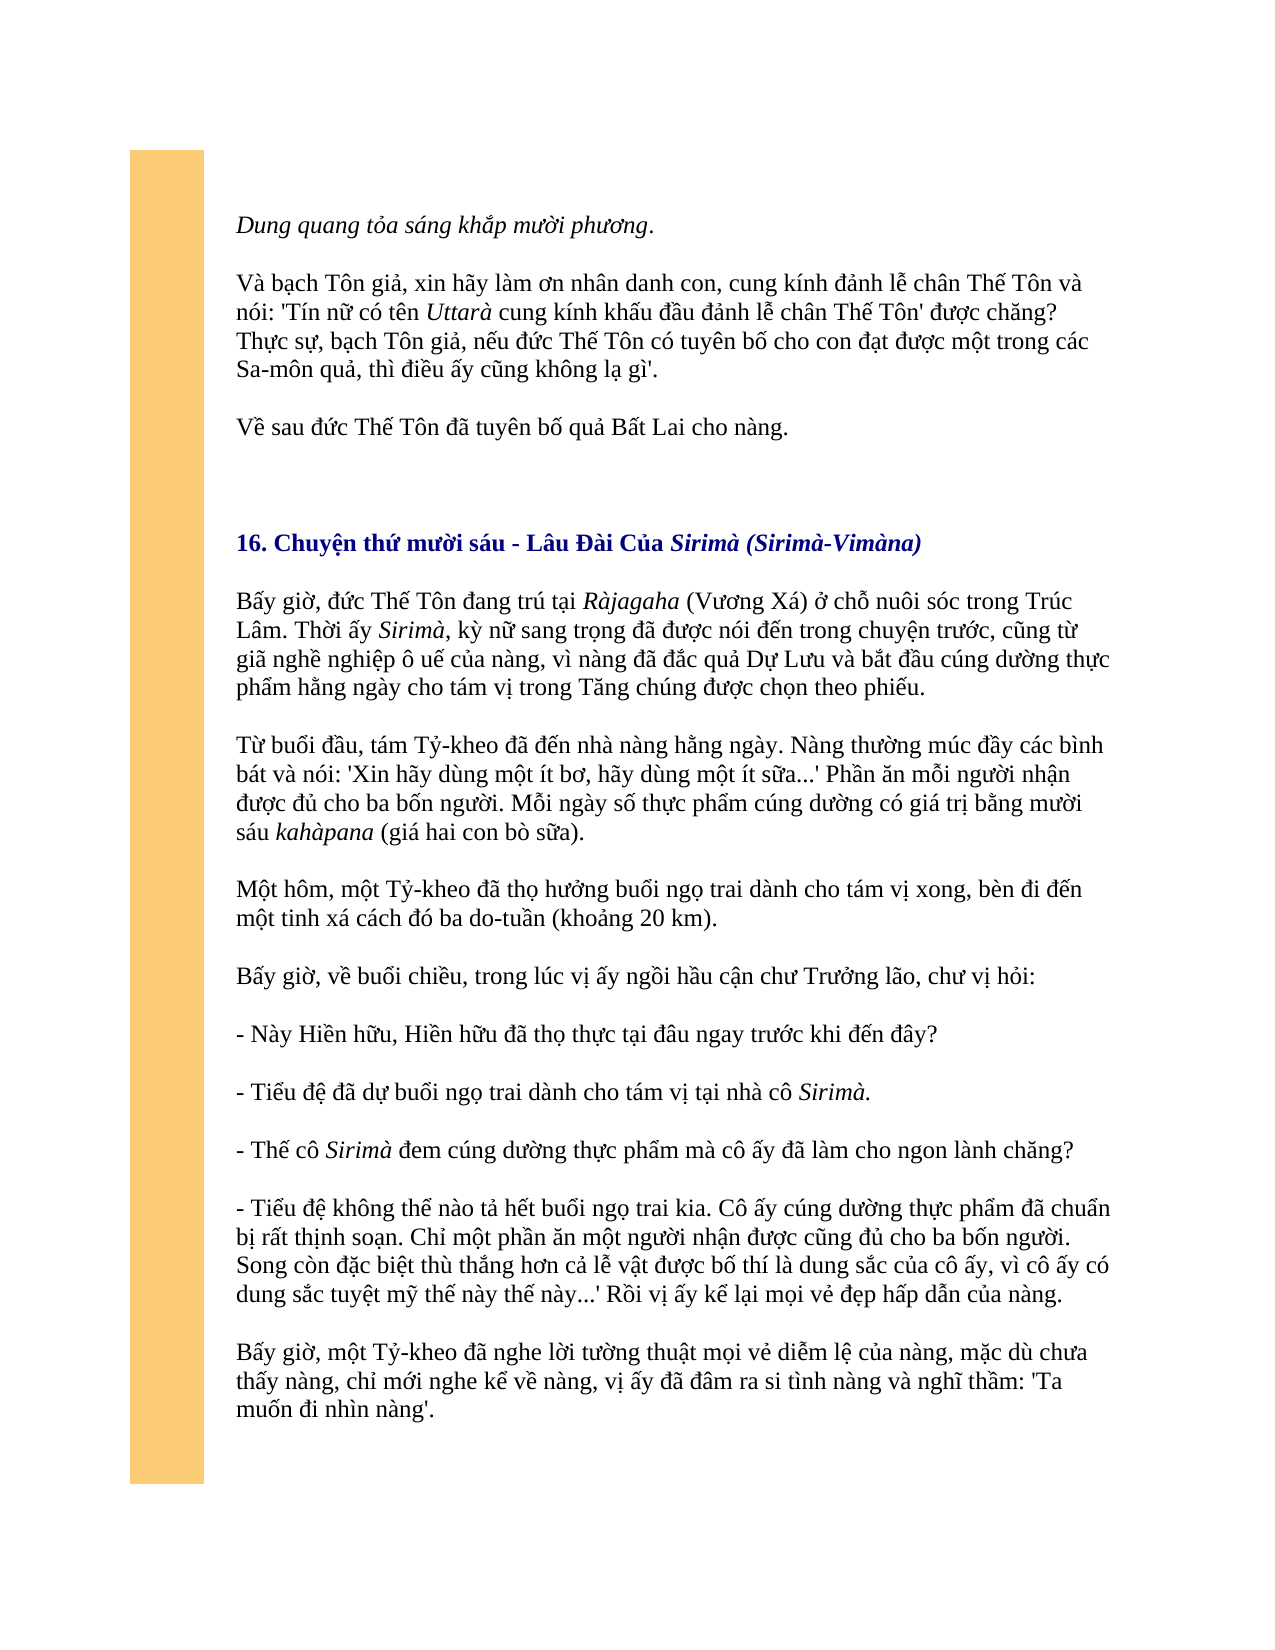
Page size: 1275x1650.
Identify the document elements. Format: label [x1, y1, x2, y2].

table_header [130, 150, 204, 1484]
table_header [205, 150, 1145, 1484]
